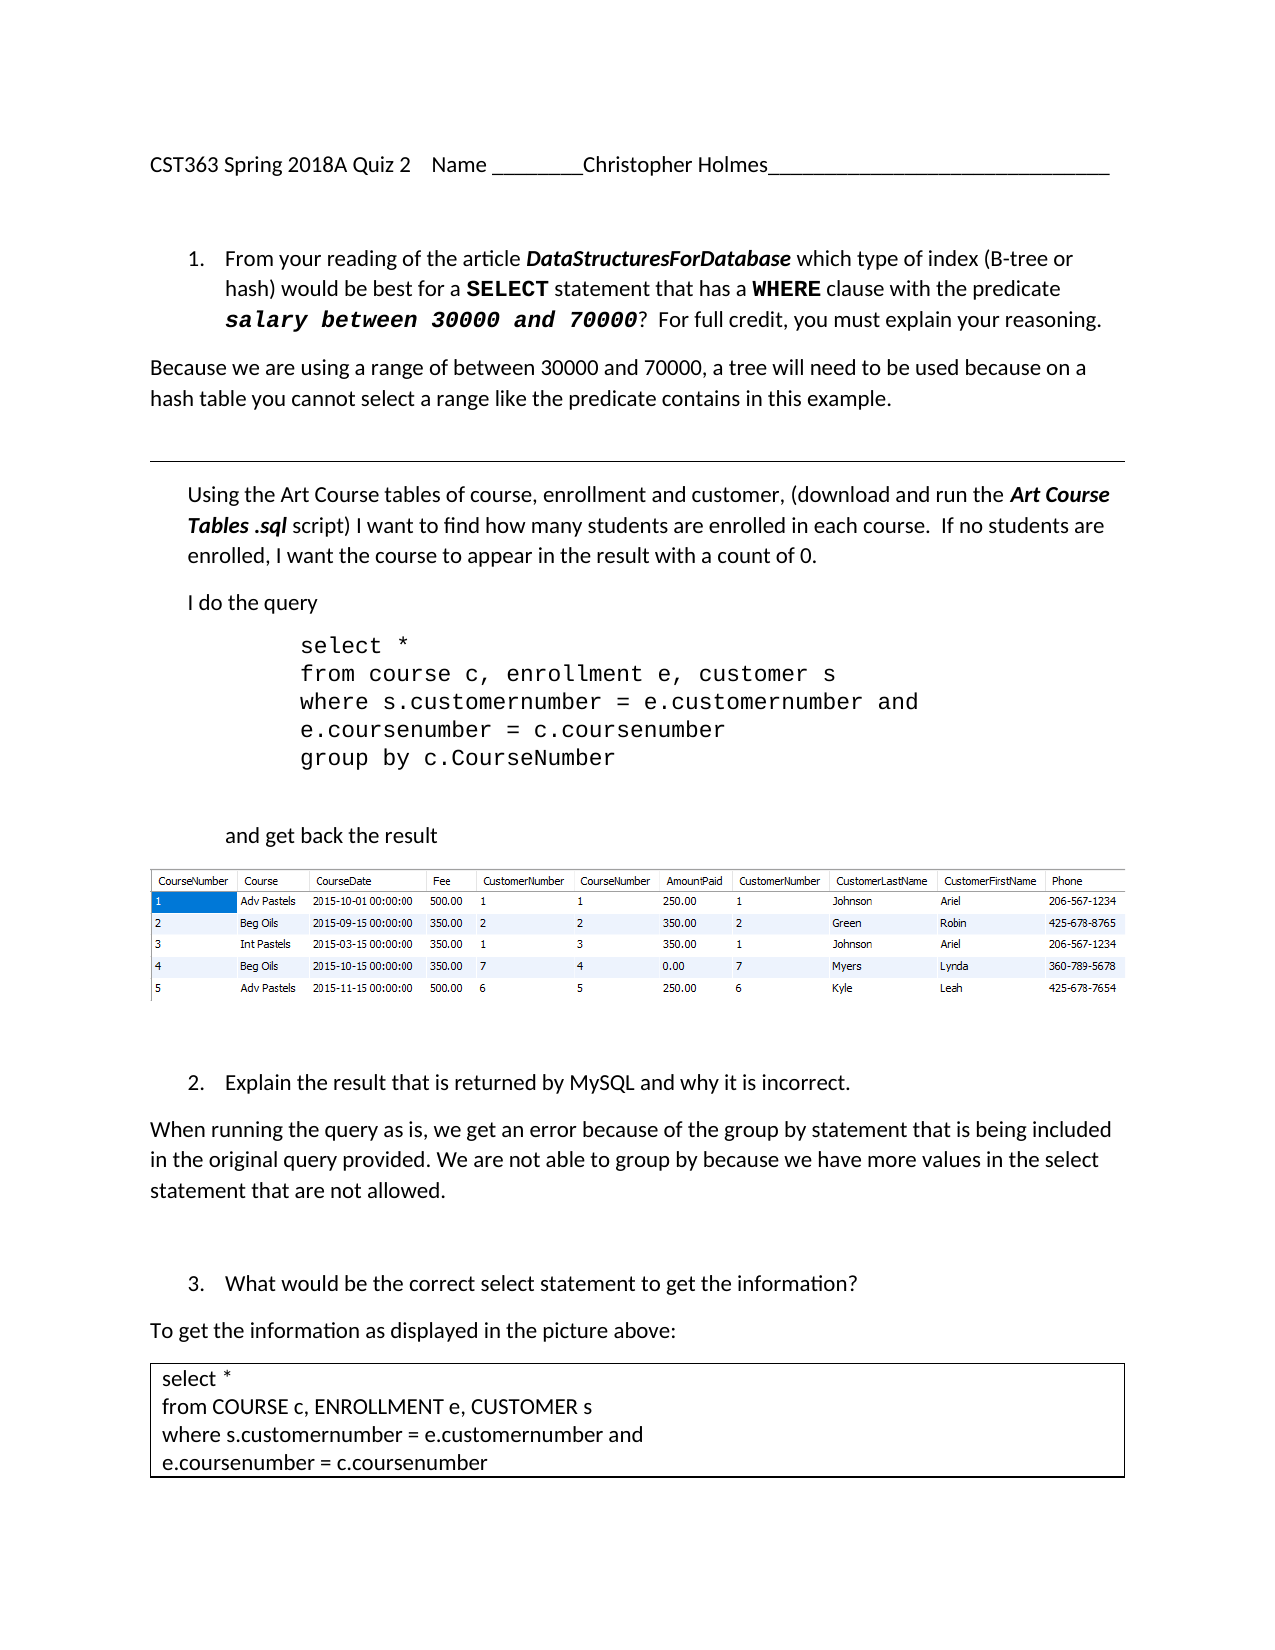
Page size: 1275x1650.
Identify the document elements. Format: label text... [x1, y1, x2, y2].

text Using the Art Course tables of course, enrollment and customer, (download and run the Art Course Tables .sql script) I want to find how many students are enrolled in each course. If no students are enrolled, I want the course to appear in the result with a count of 0. [187, 481, 1125, 569]
text e.coursenumber = c.coursenumber [300, 718, 1125, 744]
text When running the query as is, we get an error because of the group by statement that is being included in the original query provided. We are not able to group by because we have more values in the select statement that are not allowed. [150, 1115, 1125, 1204]
text Because we are using a range of between 30000 and 70000, a tree will need to be used because on a hash table you cannot select a range like the predicate contains in this example. [150, 353, 1125, 412]
picture [150, 868, 1125, 1003]
table_header select * from COURSE c, ENROLLMENT e, CUSTOMER s where s.customernumber = e.customernumber and e.coursenumber = c.coursenumber [151, 1364, 1124, 1476]
text CST363 Spring 2018A Quiz 2 Name ________Christopher Holmes______________________________ [150, 150, 1125, 178]
text select * [300, 635, 1125, 661]
list What would be the correct select statement to get the information? [187, 1269, 1125, 1297]
text from course c, enrollment e, customer s [300, 663, 1125, 688]
list Explain the result that is returned by MySQL and why it is incorrect. [187, 1068, 1125, 1096]
text group by c.CourseNumber [300, 746, 1125, 772]
text I do the query [187, 588, 1125, 616]
text where s.customernumber = e.customernumber and [300, 691, 1125, 716]
text and get back the result [150, 821, 1125, 849]
list From your reading of the article DataStructuresForDatabase which type of index (B-tree or hash) would be best for a SELECT statement that has a WHERE clause with the predicate salary between 30000 and 70000? For full credit, you must explain your reasoning. [187, 244, 1125, 334]
text To get the information as displayed in the picture above: [150, 1316, 1125, 1344]
